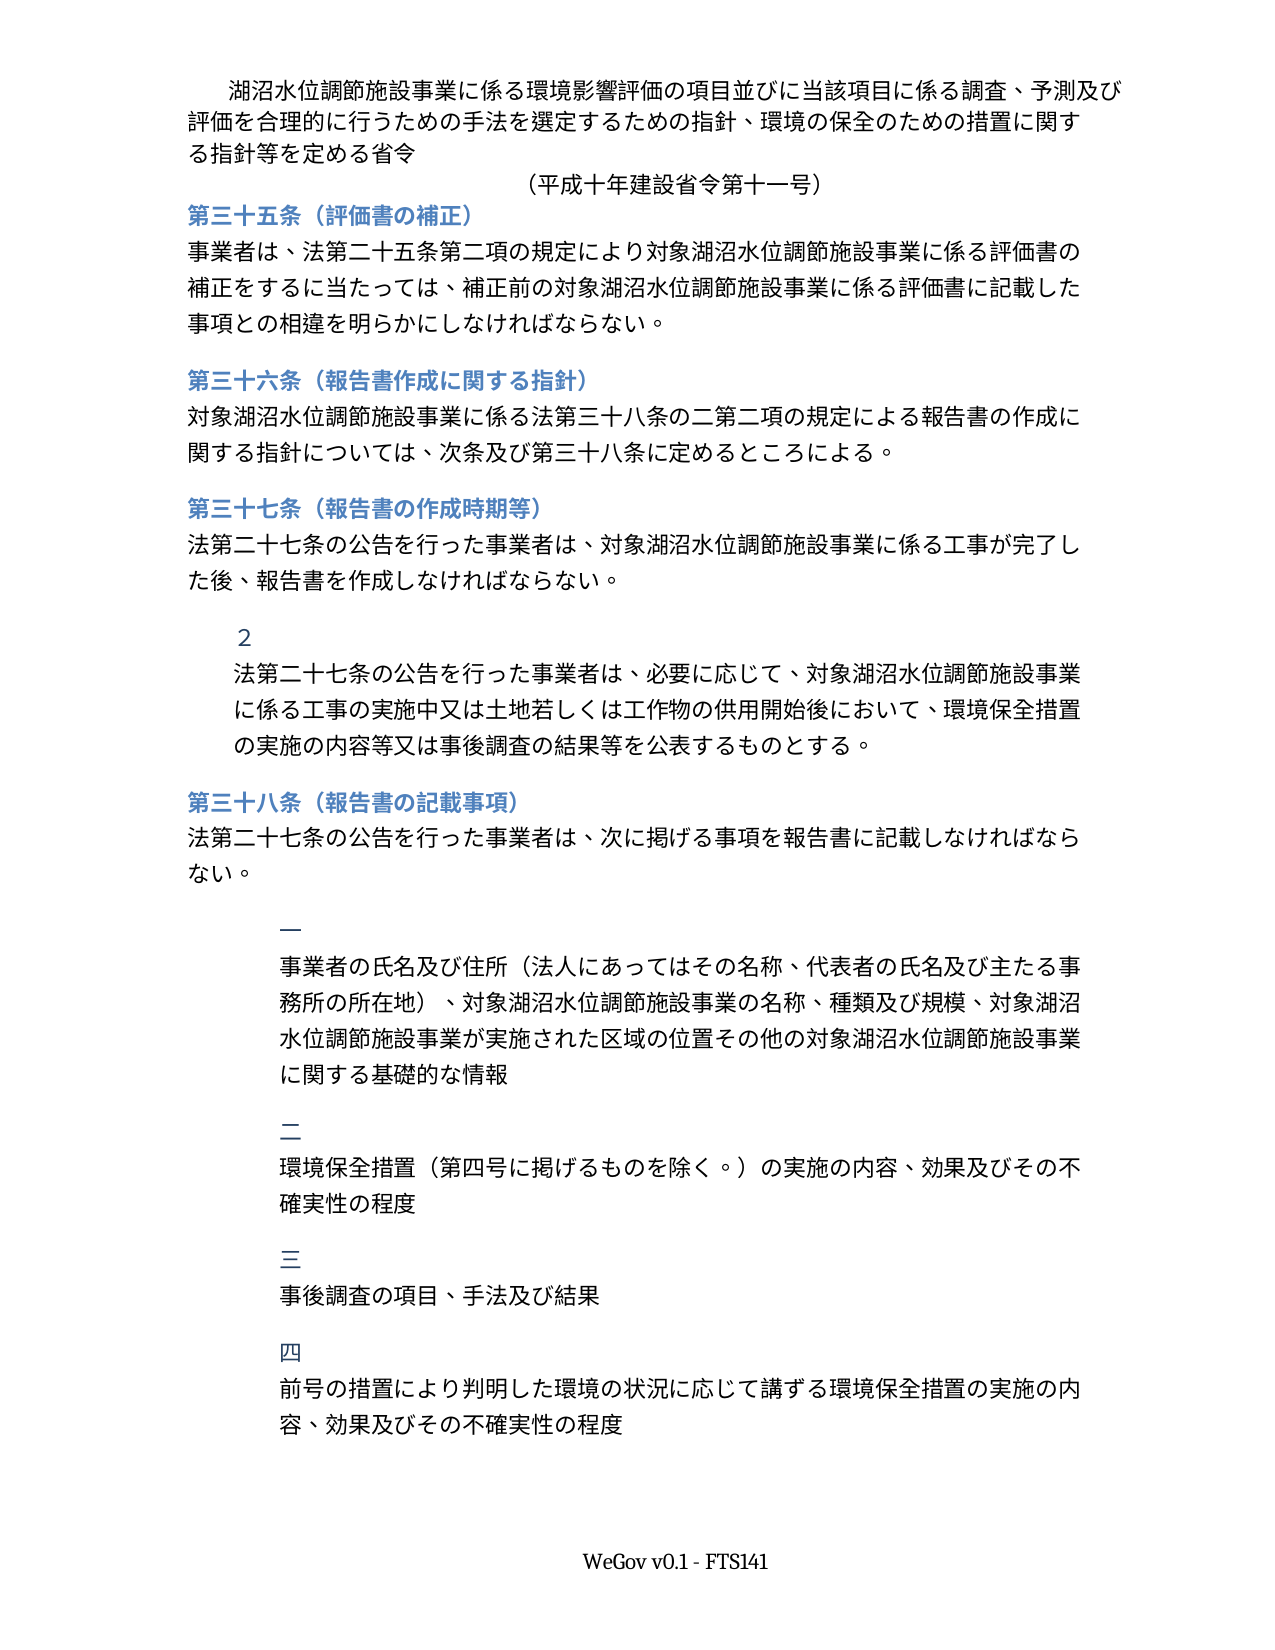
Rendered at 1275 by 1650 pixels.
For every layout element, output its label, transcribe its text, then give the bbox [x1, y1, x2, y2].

subtitle 第三十六条（報告書作成に関する指針） [187, 364, 1087, 396]
subtitle 第三十八条（報告書の記載事項） [187, 786, 1087, 818]
subtitle 三 [279, 1244, 1087, 1276]
text 事業者は、法第二十五条第二項の規定により対象湖沼水位調節施設事業に係る評価書の補正をするに当たっては、補正前の対象湖沼水位調節施設事業に係る評価書に記載した事項との相違を明らかにしなければならない。 [187, 236, 1087, 339]
text 前号の措置により判明した環境の状況に応じて講ずる環境保全措置の実施の内容、効果及びその不確実性の程度 [279, 1373, 1087, 1440]
text 事業者の氏名及び住所（法人にあってはその名称、代表者の氏名及び主たる事務所の所在地）、対象湖沼水位調節施設事業の名称、種類及び規模、対象湖沼水位調節施設事業が実施された区域の位置その他の対象湖沼水位調節施設事業に関する基礎的な情報 [279, 951, 1087, 1090]
text 法第二十七条の公告を行った事業者は、必要に応じて、対象湖沼水位調節施設事業に係る工事の実施中又は土地若しくは工作物の供用開始後において、環境保全措置の実施の内容等又は事後調査の結果等を公表するものとする。 [233, 658, 1087, 761]
text 法第二十七条の公告を行った事業者は、次に掲げる事項を報告書に記載しなければならない。 [187, 822, 1087, 889]
text 対象湖沼水位調節施設事業に係る法第三十八条の二第二項の規定による報告書の作成に関する指針については、次条及び第三十八条に定めるところによる。 [187, 401, 1087, 468]
subtitle 第三十七条（報告書の作成時期等） [187, 493, 1087, 524]
subtitle 一 [279, 915, 1087, 946]
text 事後調査の項目、手法及び結果 [279, 1280, 1087, 1311]
text 法第二十七条の公告を行った事業者は、対象湖沼水位調節施設事業に係る工事が完了した後、報告書を作成しなければならない。 [187, 529, 1087, 596]
subtitle 第三十五条（評価書の補正） [187, 200, 1087, 231]
subtitle ２ [233, 622, 1087, 653]
text 環境保全措置（第四号に掲げるものを除く。）の実施の内容、効果及びその不確実性の程度 [279, 1152, 1087, 1219]
subtitle 二 [279, 1116, 1087, 1147]
subtitle 四 [279, 1337, 1087, 1368]
